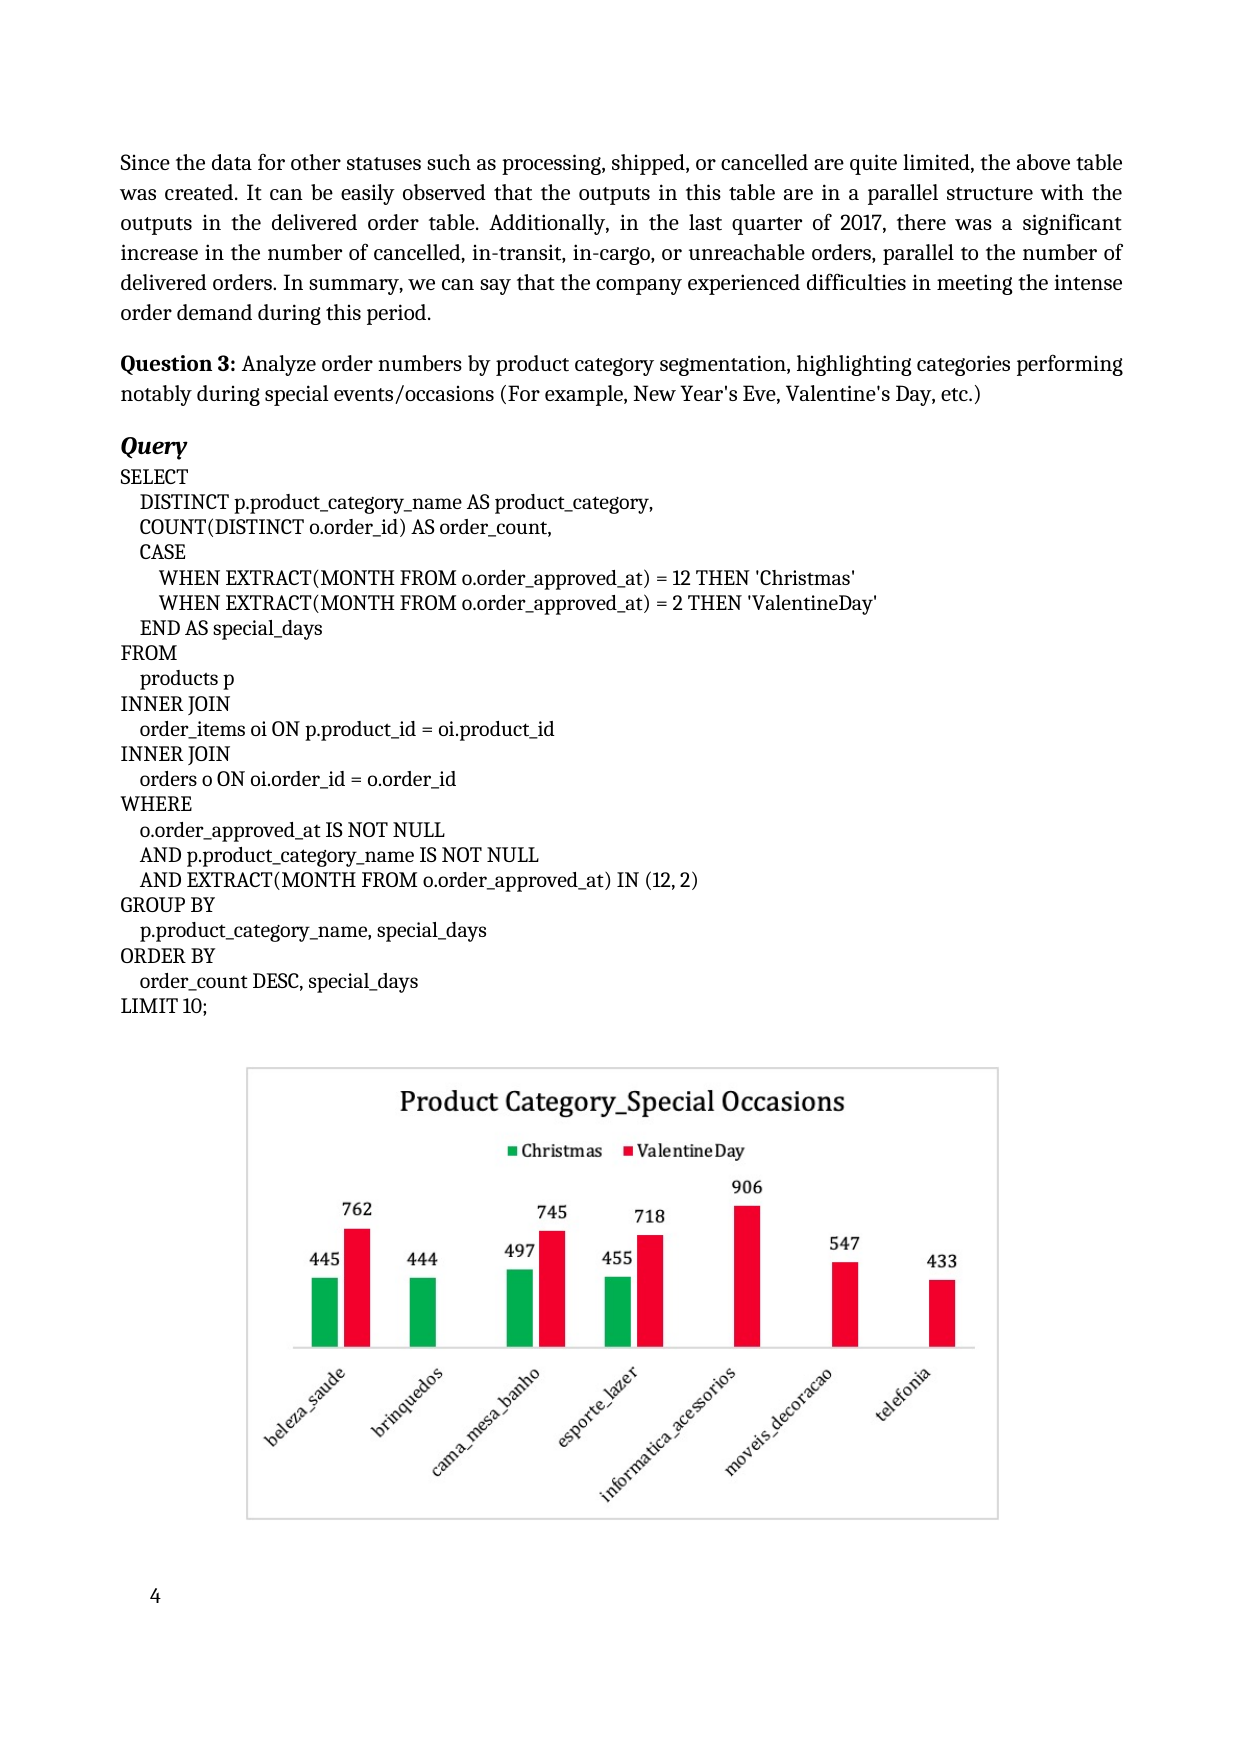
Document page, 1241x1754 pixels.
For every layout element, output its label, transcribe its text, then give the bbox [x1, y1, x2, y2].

text ORDER BY [120, 943, 1124, 968]
text FROM [120, 641, 1124, 666]
text CASE [120, 540, 1124, 565]
text INNER JOIN [120, 691, 1124, 716]
text orders o ON oi.order_id = o.order_id [120, 767, 1124, 792]
text AND p.product_category_name IS NOT NULL [120, 842, 1124, 868]
text order_count DESC, special_days [120, 968, 1124, 994]
text AND EXTRACT(MONTH FROM o.order_approved_at) IN (12, 2) [120, 868, 1124, 893]
text LIMIT 10; [120, 994, 1124, 1019]
text END AS special_days [120, 616, 1124, 641]
text COUNT(DISTINCT o.order_id) AS order_count, [120, 515, 1124, 540]
subtitle Since the data for other statuses such as processing, shipped, or cancelled are quite limited, the above table was created. It can be easily observed that the outputs in this table are in a parallel structure with the outputs in the delivered order table. Additionally, in the last quarter of 2017, there was a significant increase in the number of cancelled, in-transit, in-cargo, or unreachable orders, parallel to the number of delivered orders. In summary, we can say that the company experienced difficulties in meeting the intense order demand during this period. [120, 150, 1124, 326]
text WHERE [120, 792, 1124, 817]
subtitle Query [120, 432, 1124, 460]
subtitle Question 3: Analyze order numbers by product category segmentation, highlighting categories performing notably during special events/occasions (For example, New Year's Eve, Valentine's Day, etc.) [120, 351, 1124, 407]
text SELECT [120, 464, 1124, 489]
text products p [120, 666, 1124, 691]
text WHEN EXTRACT(MONTH FROM o.order_approved_at) = 12 THEN 'Christmas' [120, 565, 1124, 590]
text DISTINCT p.product_category_name AS product_category, [120, 489, 1124, 515]
text order_items oi ON p.product_id = oi.product_id [120, 716, 1124, 742]
text GROUP BY [120, 893, 1124, 918]
text INNER JOIN [120, 742, 1124, 767]
text o.order_approved_at IS NOT NULL [120, 817, 1124, 842]
text p.product_category_name, special_days [120, 918, 1124, 943]
picture [245, 1066, 1000, 1521]
text WHEN EXTRACT(MONTH FROM o.order_approved_at) = 2 THEN 'ValentineDay' [120, 590, 1124, 616]
